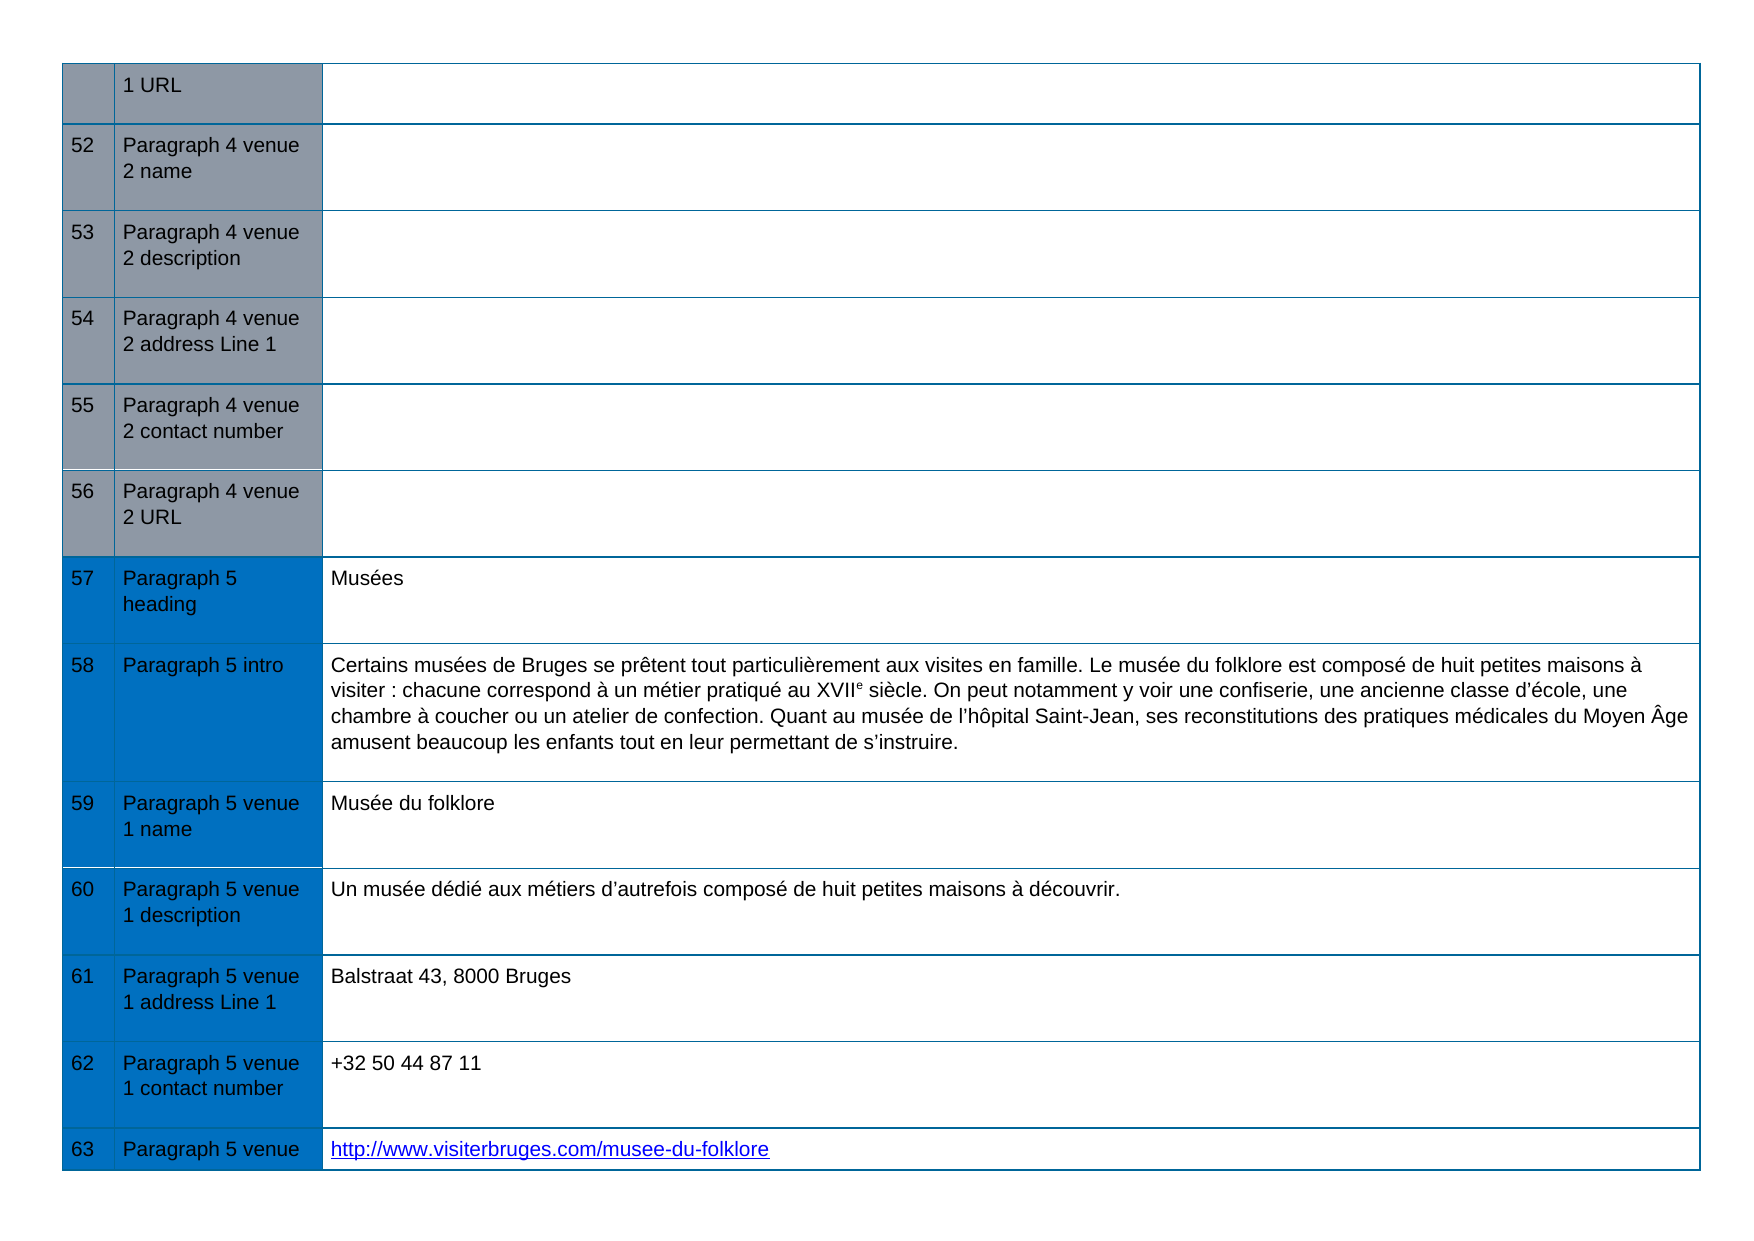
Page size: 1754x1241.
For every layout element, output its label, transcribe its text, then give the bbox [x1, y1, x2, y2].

table_cell Paragraph 5 heading [115, 558, 322, 643]
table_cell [115, 64, 322, 123]
table_cell Paragraph 4 venue 2 description [115, 211, 322, 296]
table_cell Musées [323, 558, 1699, 643]
table_cell 55 [63, 385, 114, 469]
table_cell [115, 1129, 322, 1169]
table_cell 54 [63, 298, 114, 383]
table_cell Un musée dédié aux métiers d’autrefois composé de huit petites maisons à découvrir. [323, 869, 1699, 954]
table_cell Paragraph 5 intro [115, 644, 322, 781]
table_cell [323, 385, 1699, 469]
table_cell [323, 298, 1699, 383]
table_cell 51 [63, 64, 114, 123]
table_cell Balstraat 43, 8000 Bruges [323, 956, 1699, 1041]
table_cell Paragraph 5 venue 1 description [115, 869, 322, 954]
table_cell 62 [63, 1042, 114, 1127]
table_cell +32 50 44 87 11 [323, 1042, 1699, 1127]
table_cell 53 [63, 211, 114, 296]
table_cell 59 [63, 782, 114, 867]
table_cell Paragraph 4 venue 2 contact number [115, 385, 322, 469]
table_cell 52 [63, 125, 114, 210]
table_cell Paragraph 4 venue 2 URL [115, 471, 322, 556]
table_cell [323, 125, 1699, 210]
table_cell Paragraph 5 venue 1 contact number [115, 1042, 322, 1127]
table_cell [323, 64, 1699, 123]
table_cell 61 [63, 956, 114, 1041]
table_cell 58 [63, 644, 114, 781]
table_cell Paragraph 5 venue 1 address Line 1 [115, 956, 322, 1041]
table_cell Paragraph 4 venue 2 address Line 1 [115, 298, 322, 383]
table_cell 57 [63, 558, 114, 643]
table_cell [323, 211, 1699, 296]
table_cell [323, 471, 1699, 556]
table_cell Paragraph 5 venue 1 name [115, 782, 322, 867]
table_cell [323, 1129, 1699, 1169]
table_cell 63 [63, 1129, 114, 1169]
table_cell 60 [63, 869, 114, 954]
table_cell Certains musées de Bruges se prêtent tout particulièrement aux visites en famille. Le musée du folklore est composé de huit petites maisons à visiter : chacune correspond à un métier pratiqué au XVIIe siècle. On peut notamment y voir une confiserie, une ancienne classe d’école, une chambre à coucher ou un atelier de confection. Quant au musée de l’hôpital Saint-Jean, ses reconstitutions des pratiques médicales du Moyen Âge amusent beaucoup les enfants tout en leur permettant de s’instruire. [323, 644, 1699, 781]
table_cell Musée du folklore [323, 782, 1699, 867]
table_cell 56 [63, 471, 114, 556]
table_cell Paragraph 4 venue 2 name [115, 125, 322, 210]
